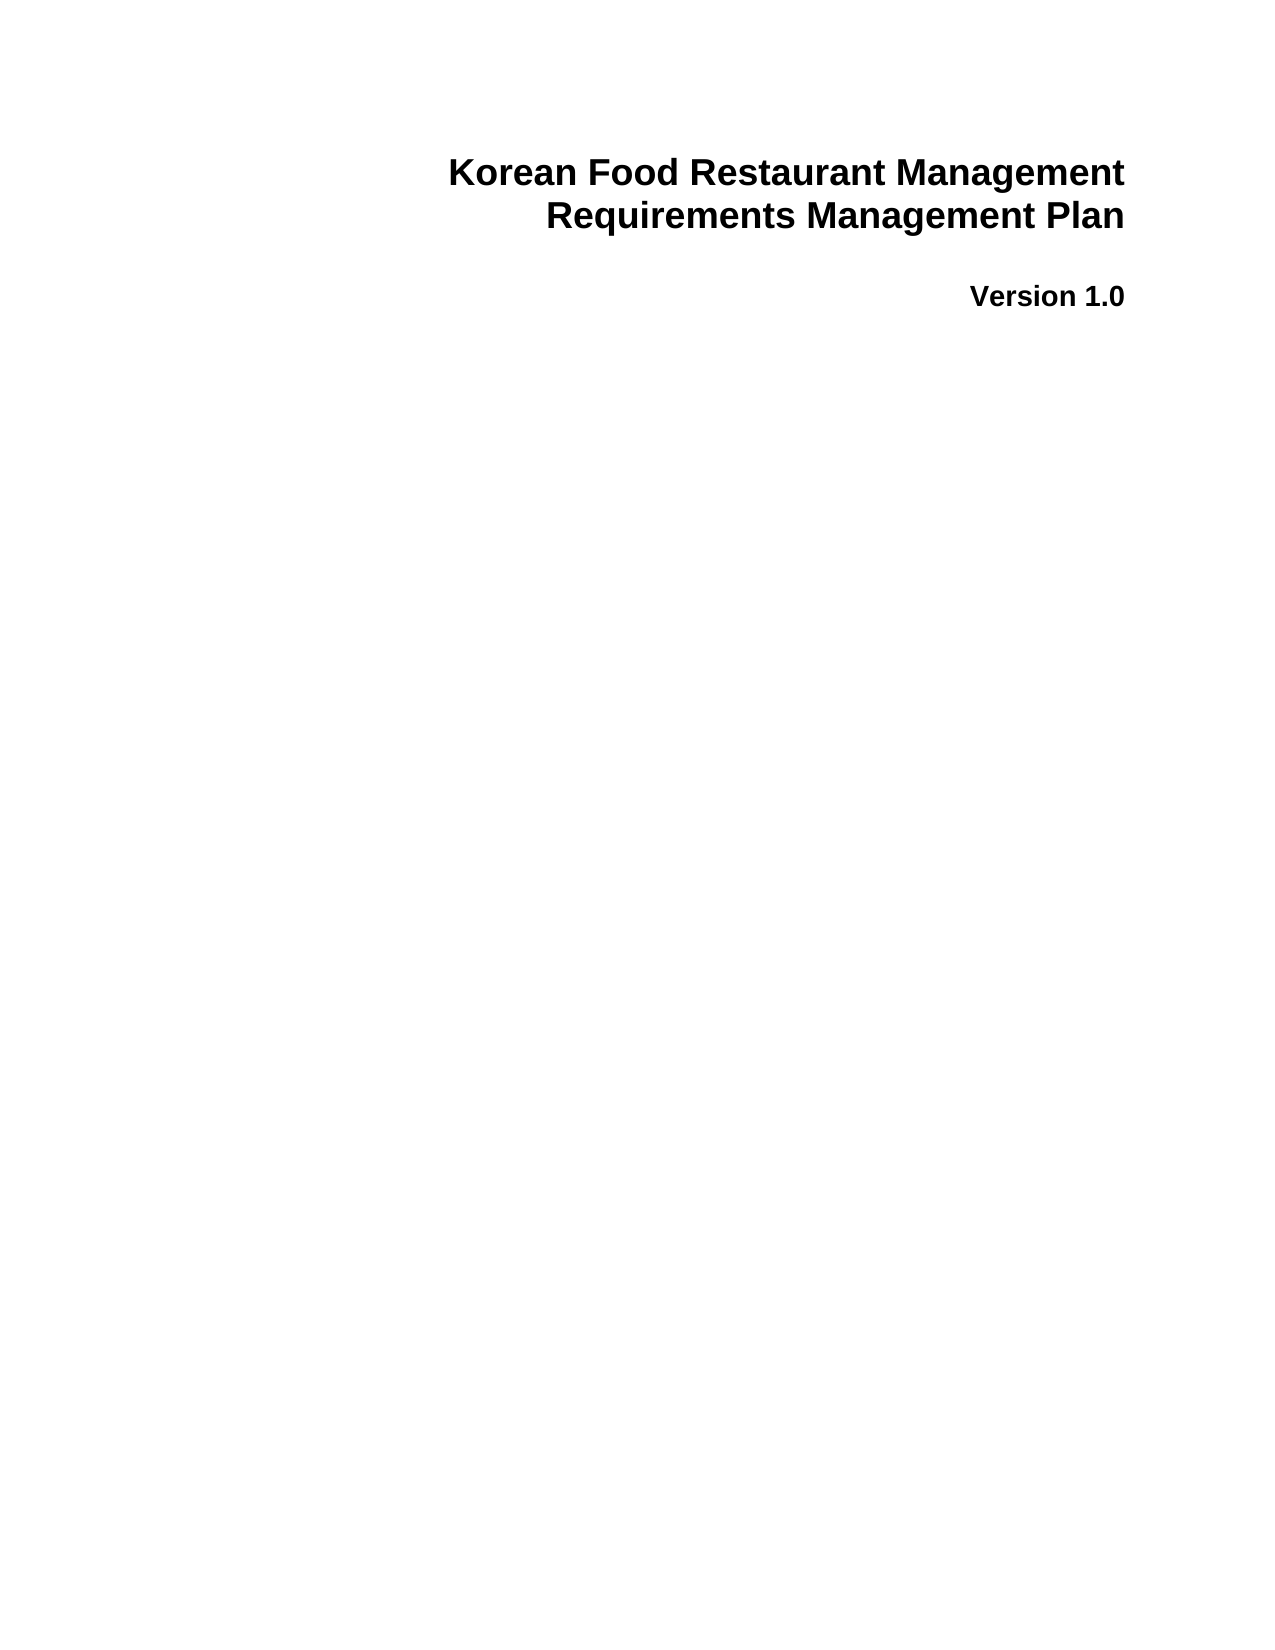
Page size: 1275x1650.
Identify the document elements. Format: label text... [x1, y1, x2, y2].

title Requirements Management Plan [150, 193, 1125, 236]
title Korean Food Restaurant Management [150, 150, 1125, 193]
title Version 1.0 [150, 279, 1125, 313]
